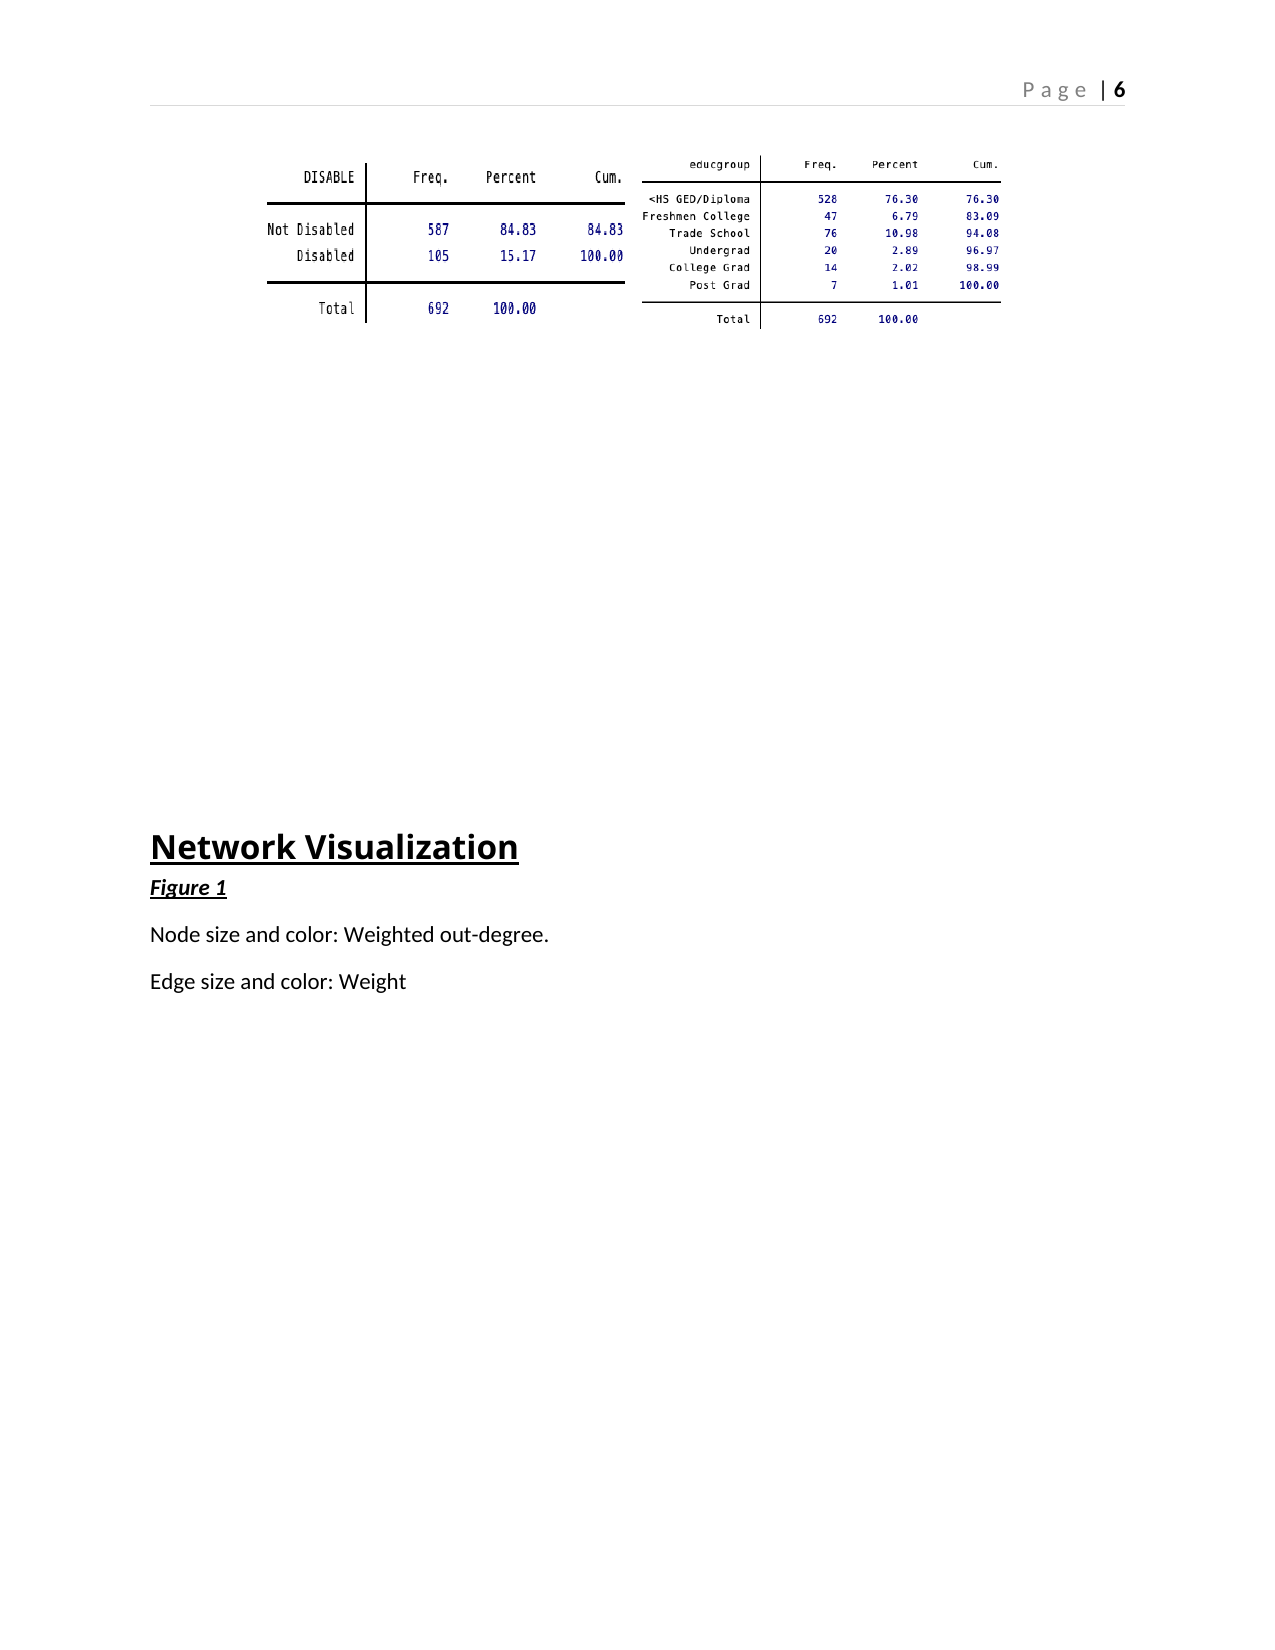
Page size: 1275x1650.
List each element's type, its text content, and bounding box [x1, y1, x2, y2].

picture [262, 150, 1013, 338]
subtitle Network Visualization [150, 824, 1125, 869]
text Node size and color: Weighted out-degree. [150, 920, 1125, 948]
text Edge size and color: Weight [150, 967, 1125, 995]
text Figure 1 [150, 873, 1125, 901]
